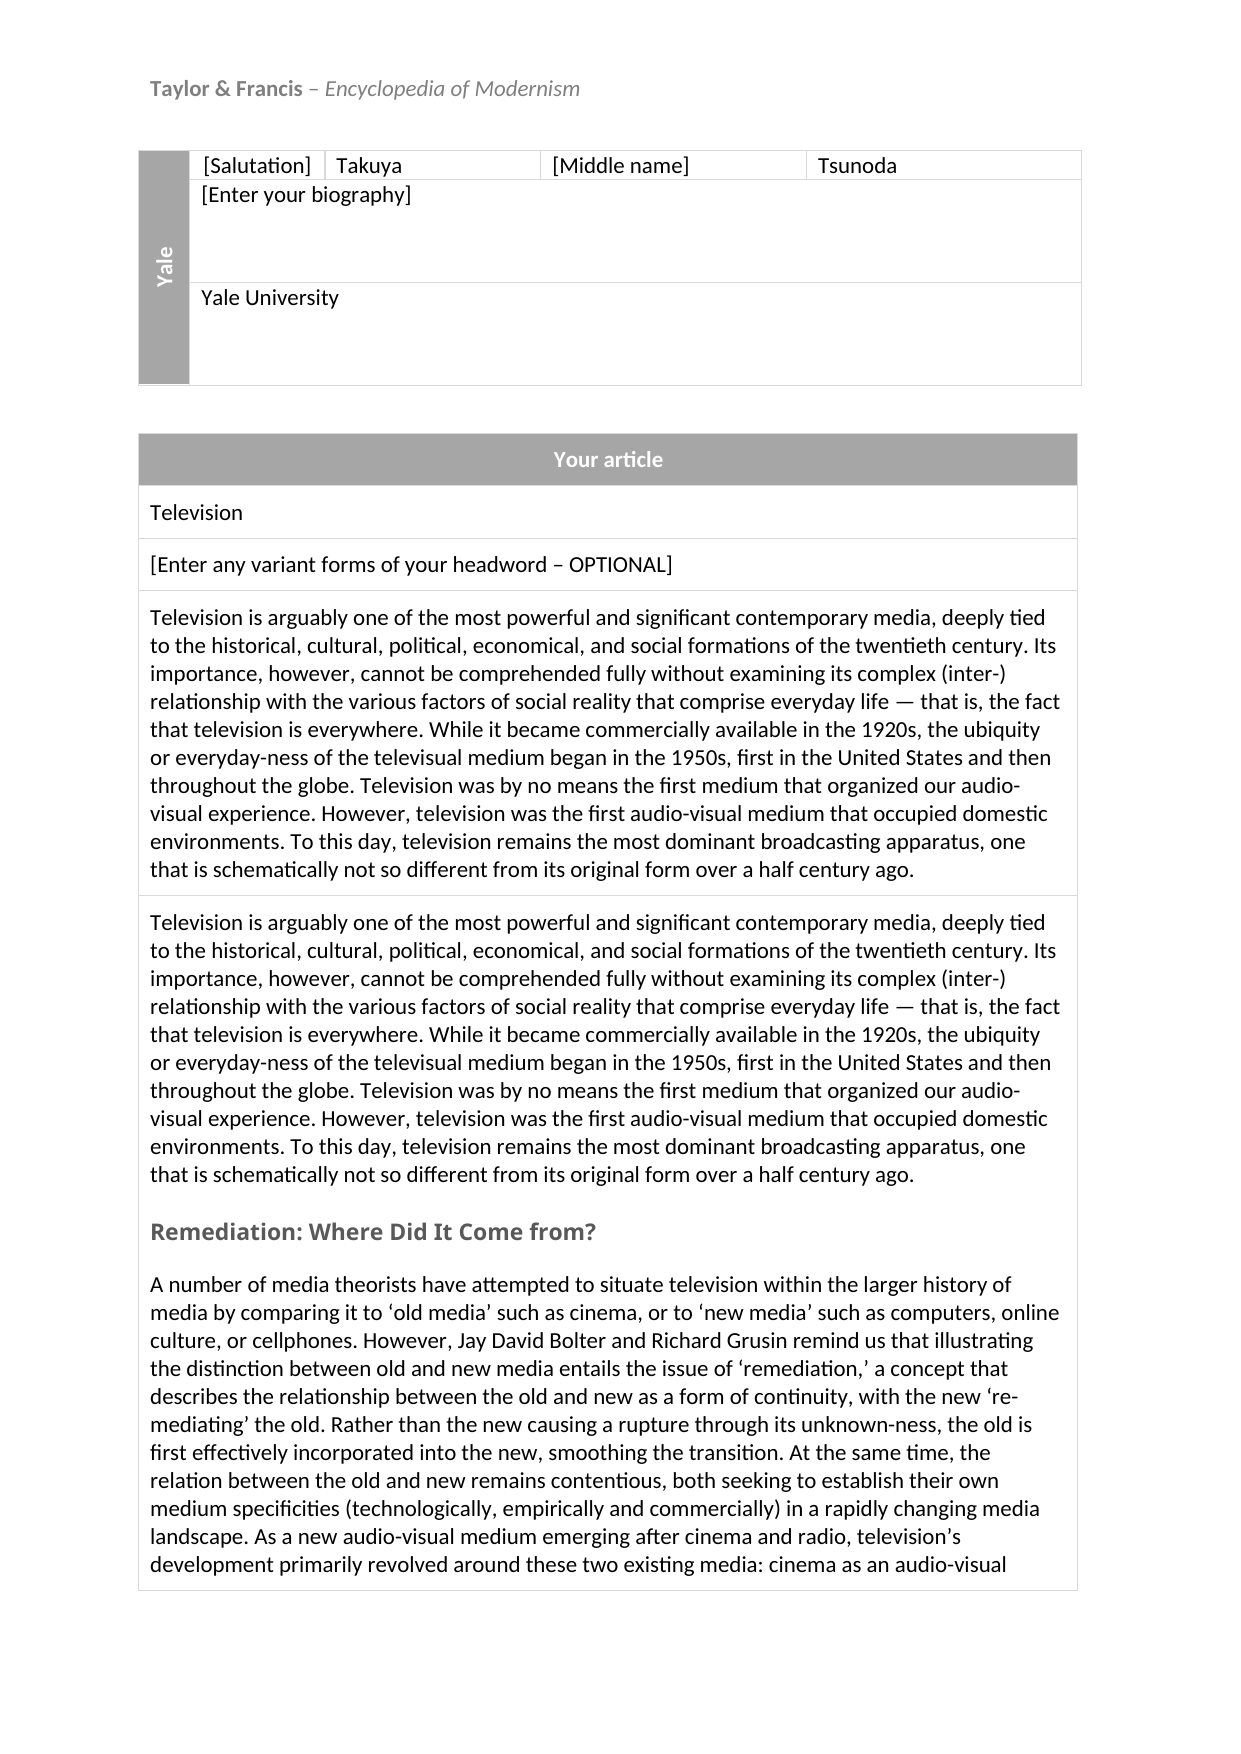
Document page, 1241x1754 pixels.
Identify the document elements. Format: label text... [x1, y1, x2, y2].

table_header Your article [139, 434, 1077, 485]
table_header Yale [139, 151, 189, 384]
